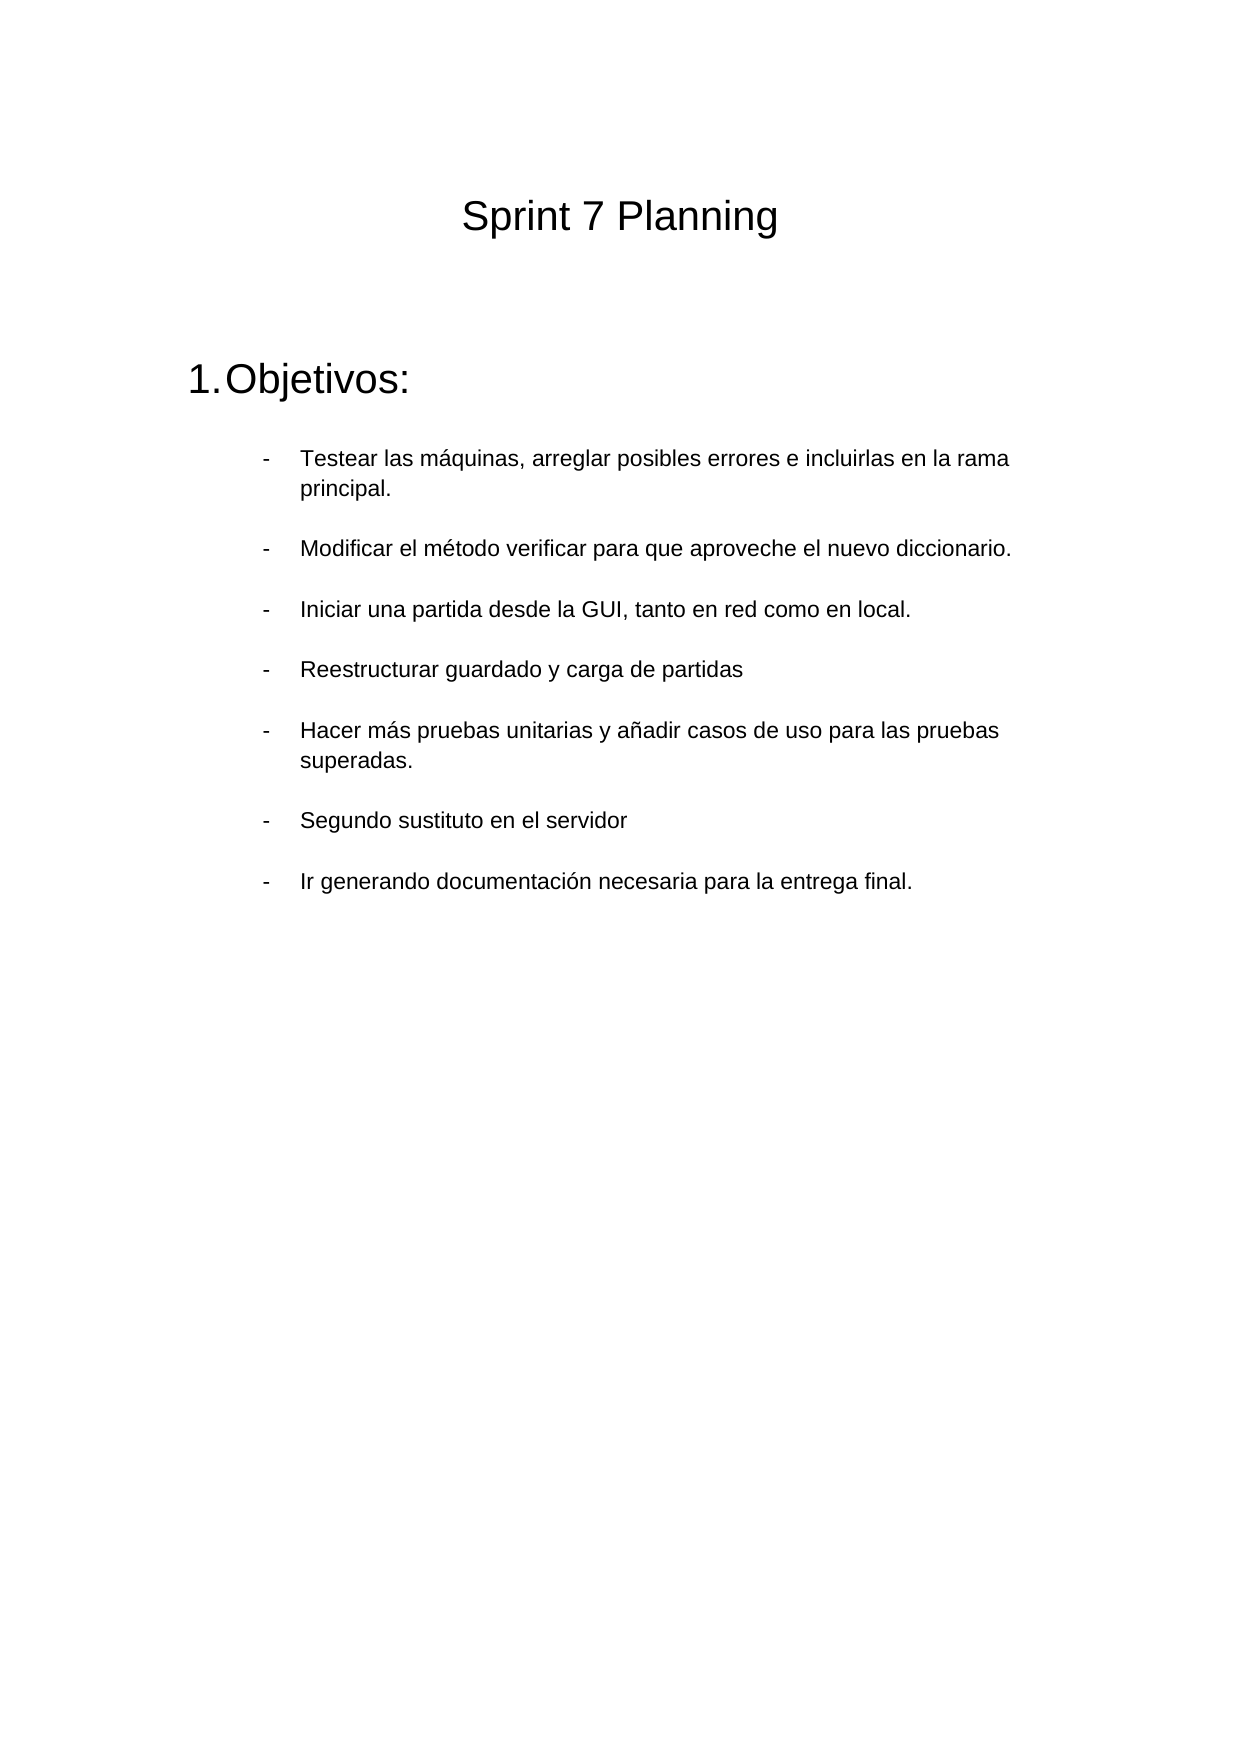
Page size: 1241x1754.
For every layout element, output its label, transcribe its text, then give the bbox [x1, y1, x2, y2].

list Ir generando documentación necesaria para la entrega final. [262, 868, 1090, 894]
subtitle Objetivos: [187, 354, 1090, 402]
list Hacer más pruebas unitarias y añadir casos de uso para las pruebas superadas. [262, 717, 1090, 773]
subtitle Sprint 7 Planning [150, 192, 1090, 239]
list Testear las máquinas, arreglar posibles errores e incluirlas en la rama principal. [262, 445, 1090, 501]
list Segundo sustituto en el servidor [262, 807, 1090, 834]
list Reestructurar guardado y carga de partidas [262, 656, 1090, 683]
list Iniciar una partida desde la GUI, tanto en red como en local. [262, 596, 1090, 622]
list Modificar el método verificar para que aproveche el nuevo diccionario. [262, 535, 1090, 562]
